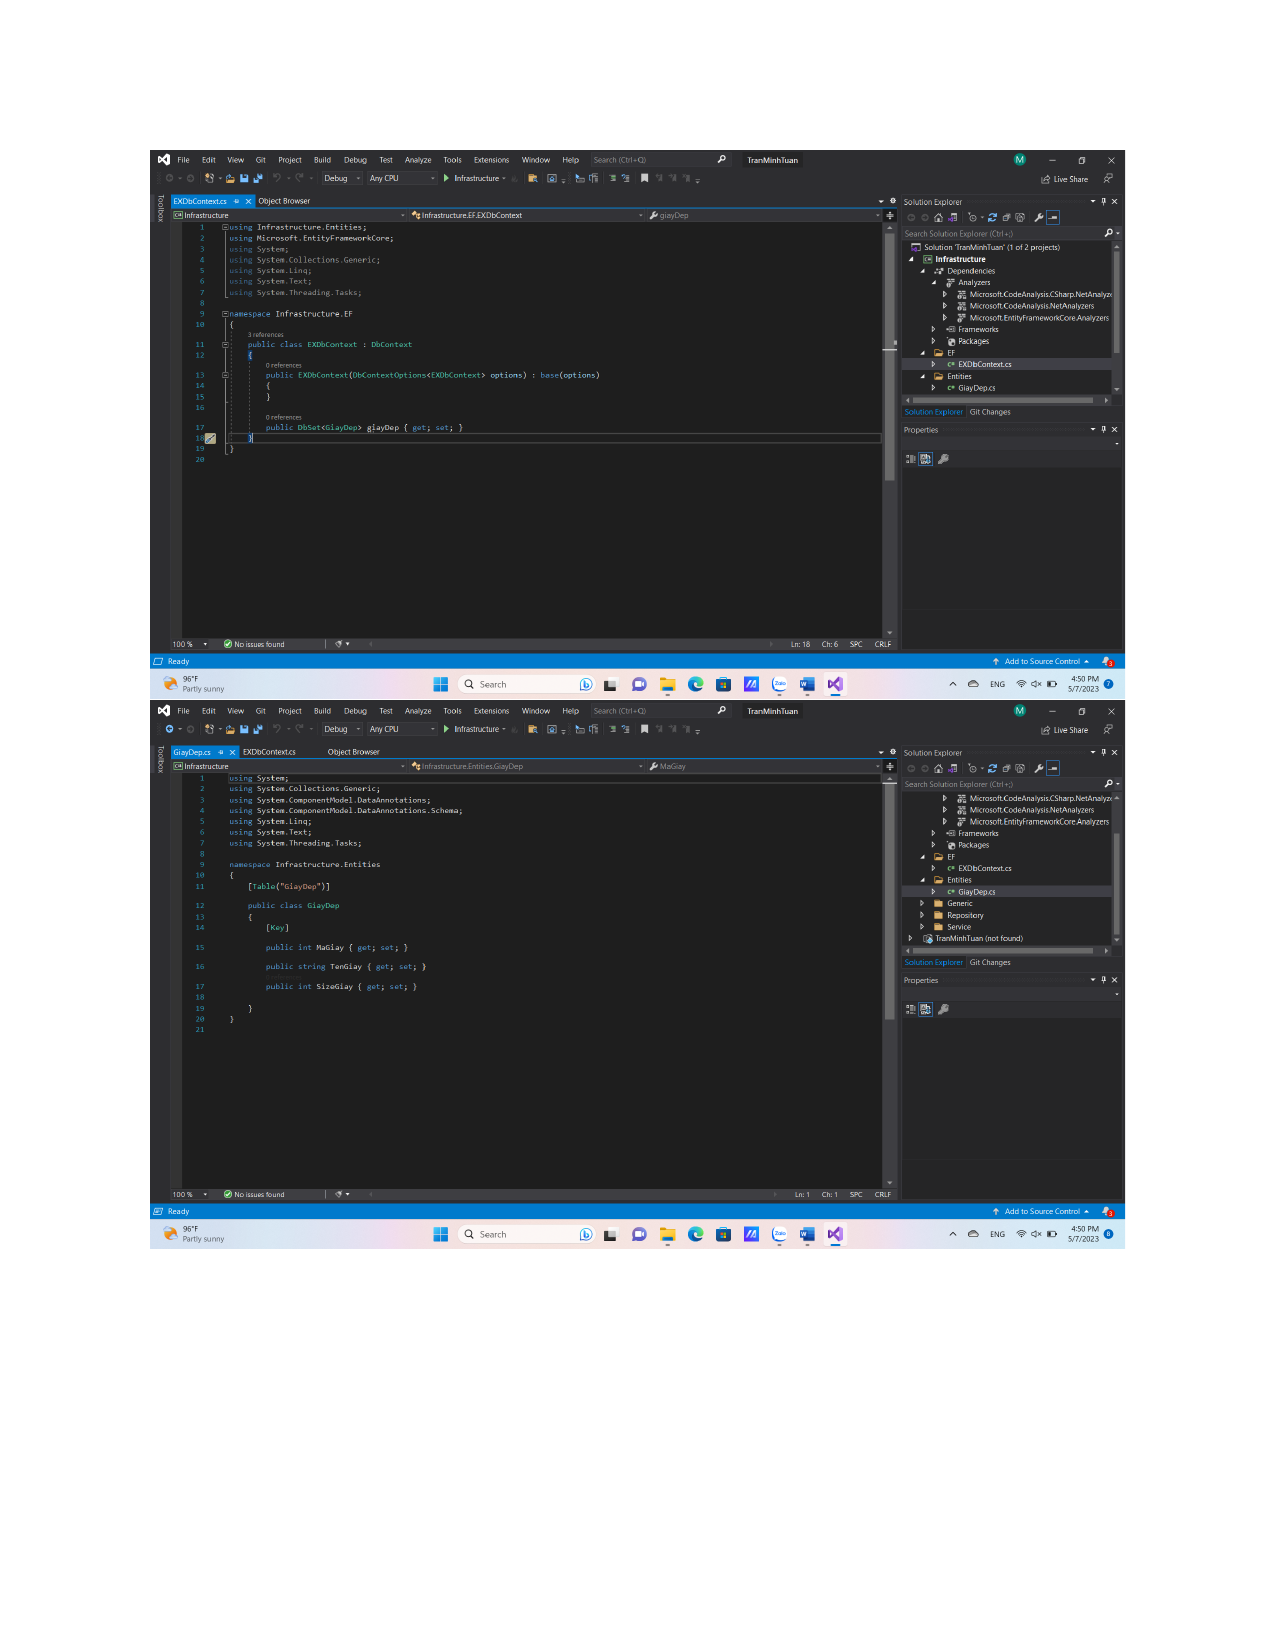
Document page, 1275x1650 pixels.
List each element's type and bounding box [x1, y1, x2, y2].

picture [150, 150, 1125, 699]
picture [150, 700, 1125, 1249]
